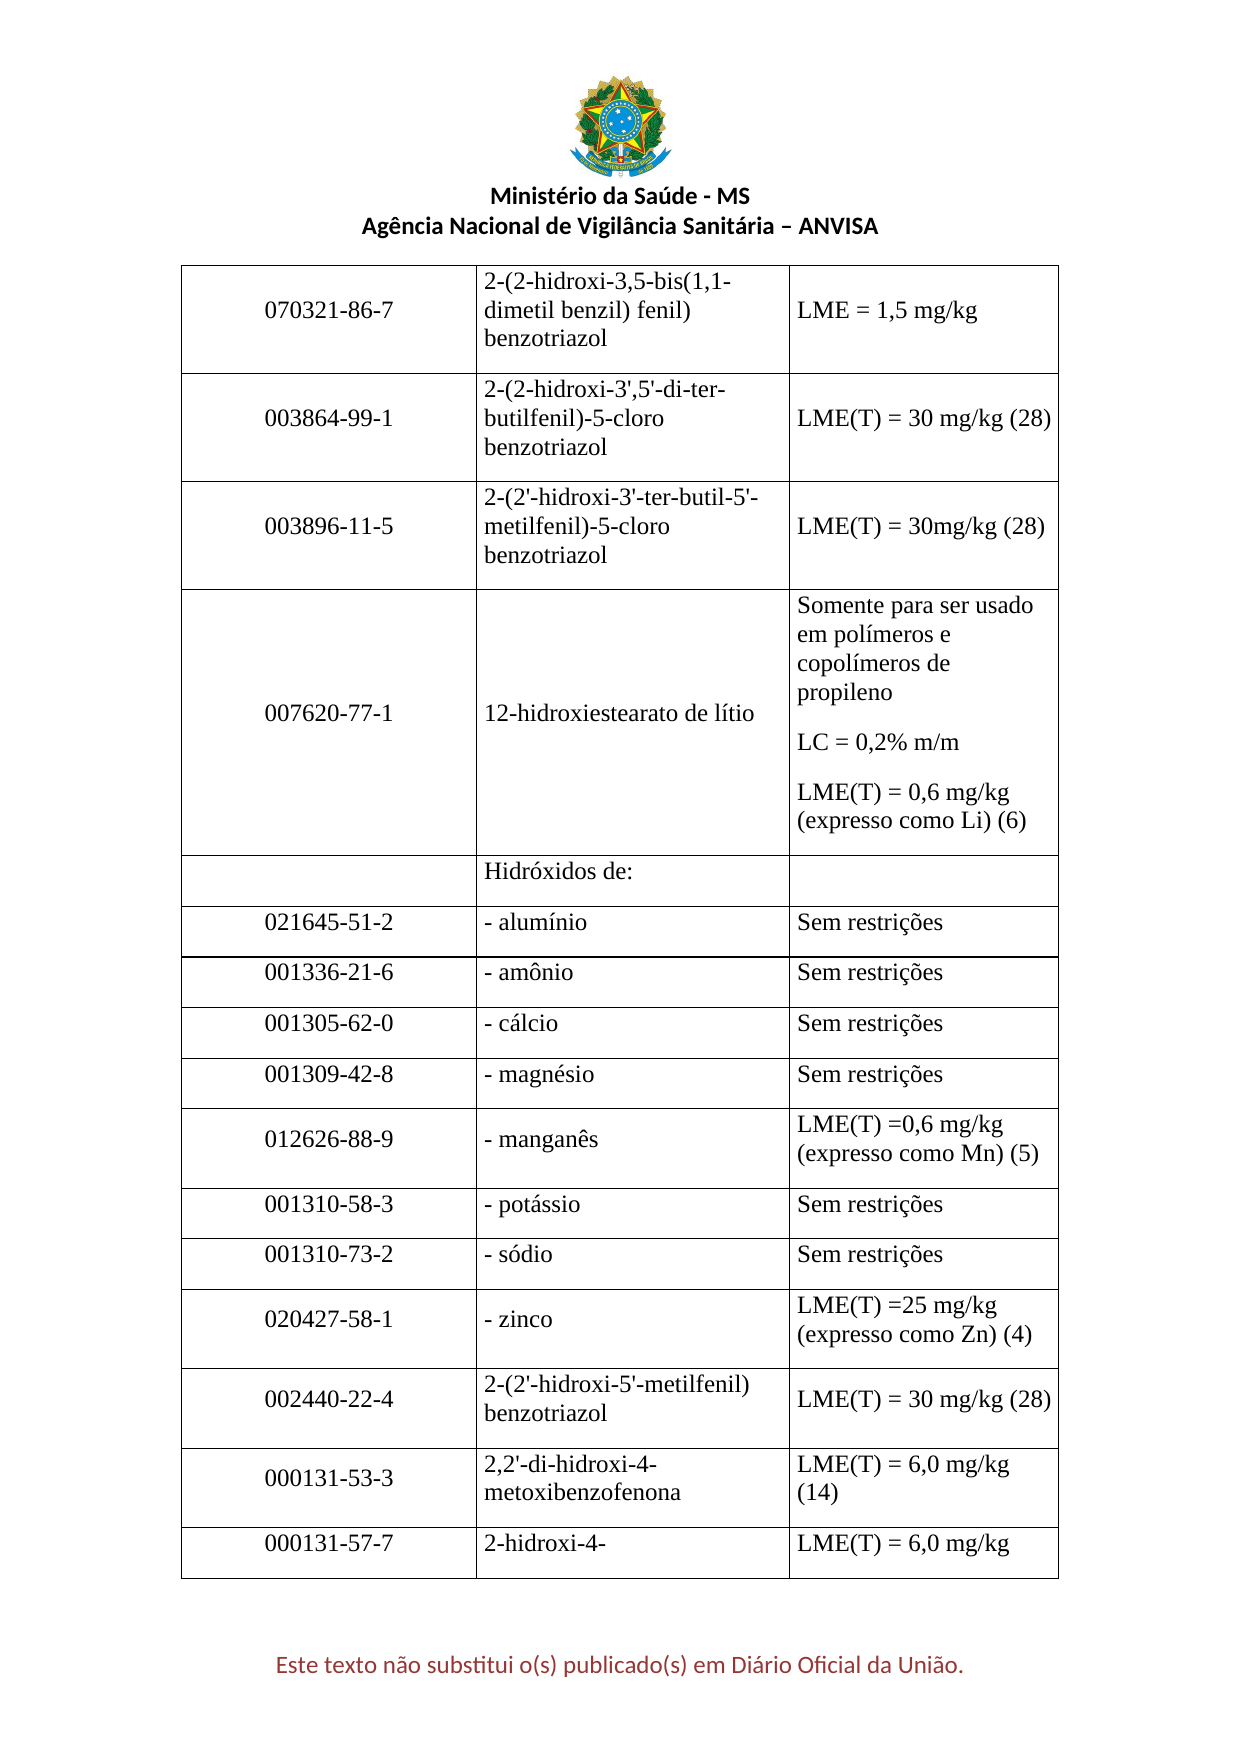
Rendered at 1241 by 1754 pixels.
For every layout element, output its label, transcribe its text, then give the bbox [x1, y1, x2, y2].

table_cell - cálcio [477, 1008, 789, 1058]
table_cell 001310-58-3 [182, 1189, 476, 1238]
table_cell 003864-99-1 [182, 374, 476, 481]
table_cell 003896-11-5 [182, 482, 476, 589]
table_cell - magnésio [477, 1059, 789, 1108]
table_cell 002440-22-4 [182, 1369, 476, 1448]
table_cell 2-(2'-hidroxi-5'-metilfenil) benzotriazol [477, 1369, 789, 1448]
table_cell LME(T) =0,6 mg/kg (expresso como Mn) (5) [790, 1109, 1058, 1188]
table_cell - sódio [477, 1239, 789, 1289]
table_cell LME(T) =25 mg/kg (expresso como Zn) (4) [790, 1290, 1058, 1368]
table_cell LME(T) = 6,0 mg/kg (14) [790, 1449, 1058, 1527]
table_cell LME(T) = 30mg/kg (28) [790, 482, 1058, 589]
table_cell - zinco [477, 1290, 789, 1368]
picture [566, 73, 674, 180]
table_cell 2-(2-hidroxi-3,5-bis(1,1-dimetil benzil) fenil) benzotriazol [477, 266, 789, 373]
table_cell 020427-58-1 [182, 1290, 476, 1368]
table_cell 001336-21-6 [182, 958, 476, 1007]
table_cell 021645-51-2 [182, 907, 476, 956]
table_cell - manganês [477, 1109, 789, 1188]
table_cell Sem restrições [790, 958, 1058, 1007]
table_cell [182, 856, 476, 906]
table_cell 2-(2'-hidroxi-3'-ter-butil-5'-metilfenil)-5-cloro benzotriazol [477, 482, 789, 589]
table_cell - amônio [477, 958, 789, 1007]
table_cell LME(T) = 30 mg/kg (28) [790, 1369, 1058, 1448]
table_cell Hidróxidos de: [477, 856, 789, 906]
table_cell - potássio [477, 1189, 789, 1238]
table_cell 000131-53-3 [182, 1449, 476, 1527]
table_cell - alumínio [477, 907, 789, 956]
table_cell Somente para ser usado em polímeros e copolímeros de propileno [790, 590, 1058, 726]
table_cell 2-(2-hidroxi-3',5'-di-ter-butilfenil)-5-cloro benzotriazol [477, 374, 789, 481]
table_cell Sem restrições [790, 1059, 1058, 1108]
table_cell [790, 856, 1058, 906]
table_cell 2-hidroxi-4-metoxibenzofenona [477, 1528, 789, 1578]
table_cell 001305-62-0 [182, 1008, 476, 1058]
table_cell Sem restrições [790, 1189, 1058, 1238]
table_cell LME(T) = 30 mg/kg (28) [790, 374, 1058, 481]
table_cell LME = 1,5 mg/kg [790, 266, 1058, 373]
table_cell 001310-73-2 [182, 1239, 476, 1289]
table_cell Sem restrições [790, 1008, 1058, 1058]
table_cell LME(T) = 6,0 mg/kg (14) [790, 1528, 1058, 1578]
table_cell LC = 0,2% m/m LME(T) = 0,6 mg/kg (expresso como Li) (6) [790, 726, 1058, 855]
table_cell 007620-77-1 [182, 590, 476, 855]
table_cell Sem restrições [790, 1239, 1058, 1289]
table_cell 000131-57-7 [182, 1528, 476, 1578]
table_cell 012626-88-9 [182, 1109, 476, 1188]
table_cell 12-hidroxiestearato de lítio [477, 590, 789, 855]
table_cell 070321-86-7 [182, 266, 476, 373]
table_cell 001309-42-8 [182, 1059, 476, 1108]
table_cell 2,2'-di-hidroxi-4-metoxibenzofenona [477, 1449, 789, 1527]
table_cell Sem restrições [790, 907, 1058, 956]
